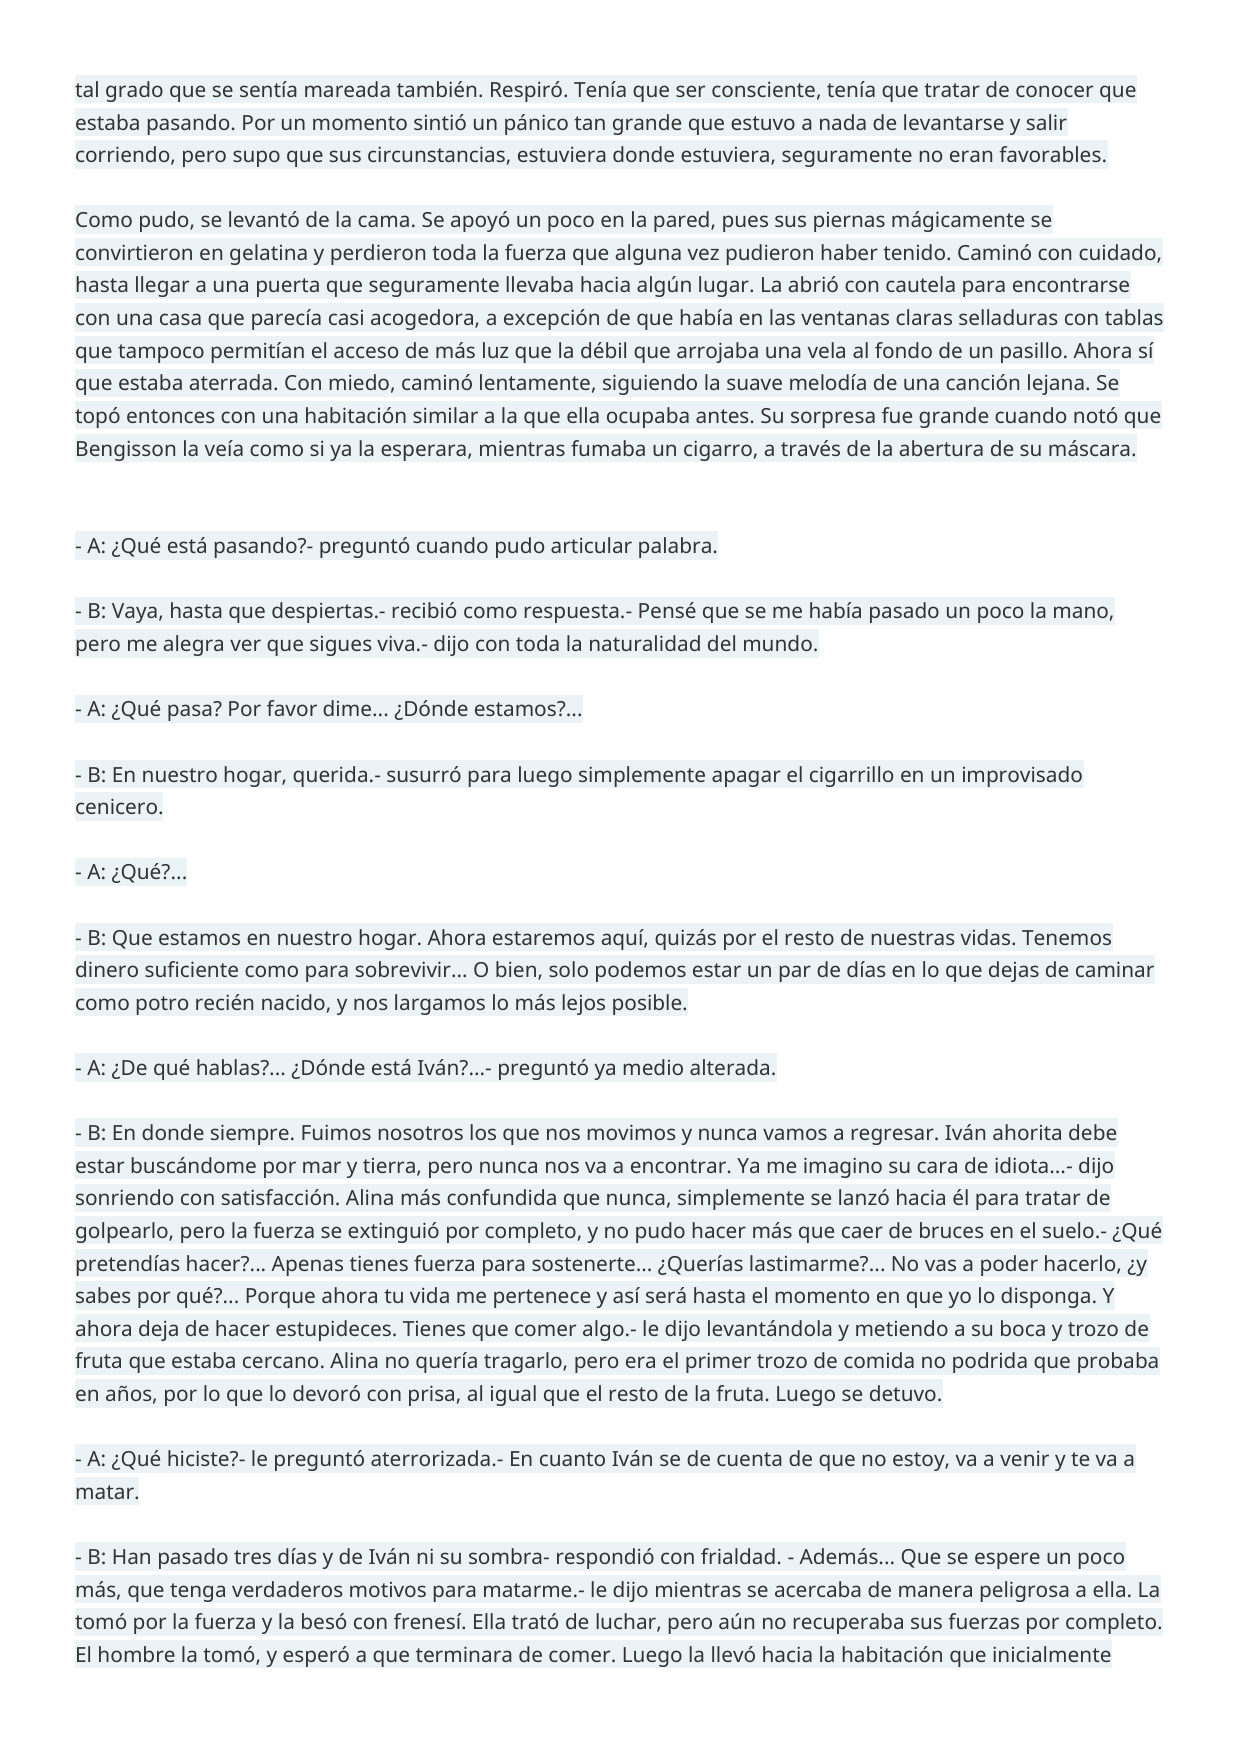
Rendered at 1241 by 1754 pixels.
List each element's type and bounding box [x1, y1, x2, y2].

text [75, 75, 1165, 1668]
